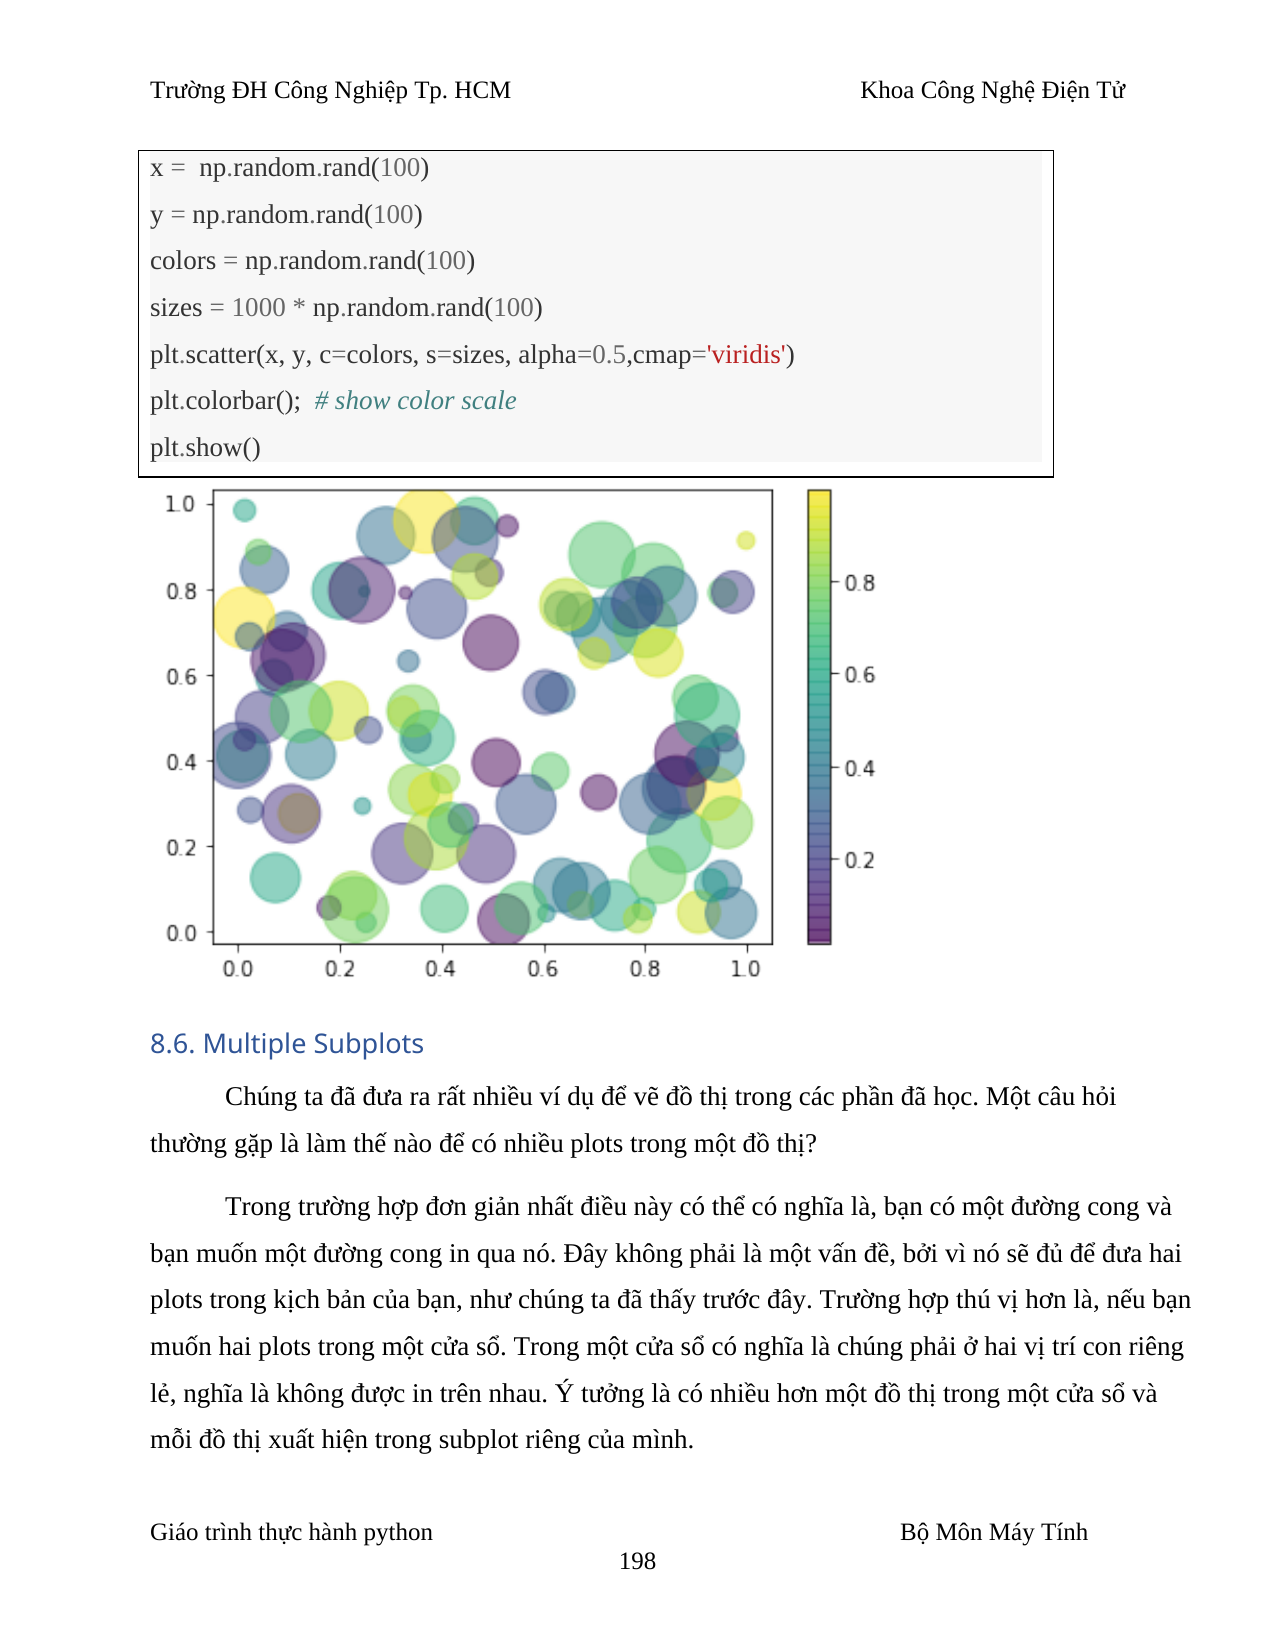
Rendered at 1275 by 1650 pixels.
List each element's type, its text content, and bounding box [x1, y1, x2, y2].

subtitle 8.6. Multiple Subplots [150, 1025, 1196, 1062]
text Trong trường hợp đơn giản nhất điều này có thể có nghĩa là, bạn có một đường cong và bạn muốn một đường cong in qua nó. Đây không phải là một vấn đề, bởi vì nó sẽ đủ để đưa hai plots trong kịch bản của bạn, như chúng ta đã thấy trước đây. Trường hợp thú vị hơn là, nếu bạn muốn hai plots trong một cửa sổ. Trong một cửa sổ có nghĩa là chúng phải ở hai vị trí con riêng lẻ, nghĩa là không được in trên nhau. Ý tưởng là có nhiều hơn một đồ thị trong một cửa sổ và mỗi đồ thị xuất hiện trong subplot riêng của mình. [150, 1190, 1196, 1454]
text Chúng ta đã đưa ra rất nhiều ví dụ để vẽ đồ thị trong các phần đã học. Một câu hỏi thường gặp là làm thế nào để có nhiều plots trong một đồ thị? [150, 1080, 1196, 1158]
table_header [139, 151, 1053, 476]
picture [150, 477, 891, 994]
